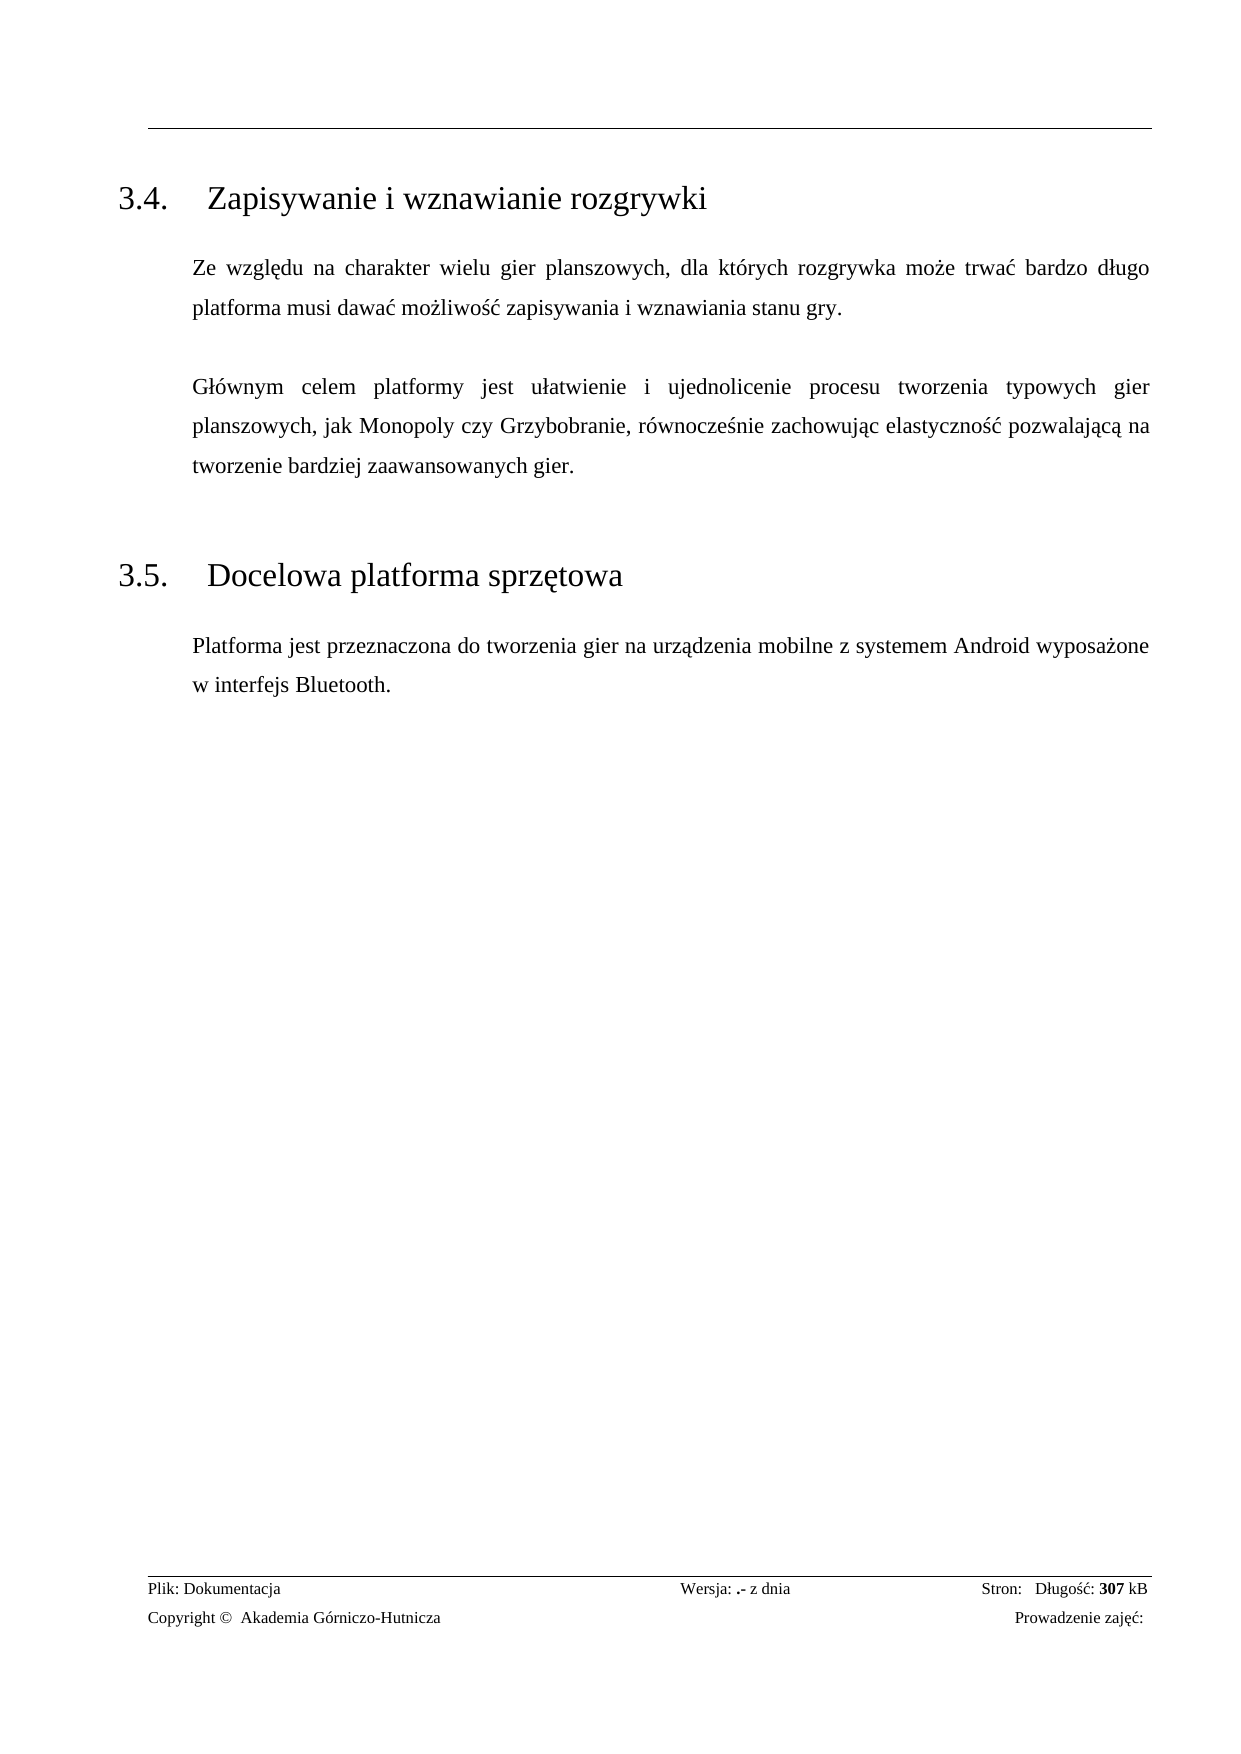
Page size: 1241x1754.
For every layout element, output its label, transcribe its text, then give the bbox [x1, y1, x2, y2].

text Głównym celem platformy jest ułatwienie i ujednolicenie procesu tworzenia typowych gier planszowych, jak Monopoly czy Grzybobranie, równocześnie zachowując elastyczność pozwalającą na tworzenie bardziej zaawansowanych gier. [192, 373, 1152, 478]
text Ze względu na charakter wielu gier planszowych, dla których rozgrywka może trwać bardzo długo platforma musi dawać możliwość zapisywania i wznawiania stanu gry. [192, 254, 1152, 320]
subtitle Docelowa platforma sprzętowa [118, 556, 1152, 594]
subtitle Zapisywanie i wznawianie rozgrywki [118, 178, 1152, 216]
text Platforma jest przeznaczona do tworzenia gier na urządzenia mobilne z systemem Android wyposażone w interfejs Bluetooth. [192, 632, 1152, 698]
